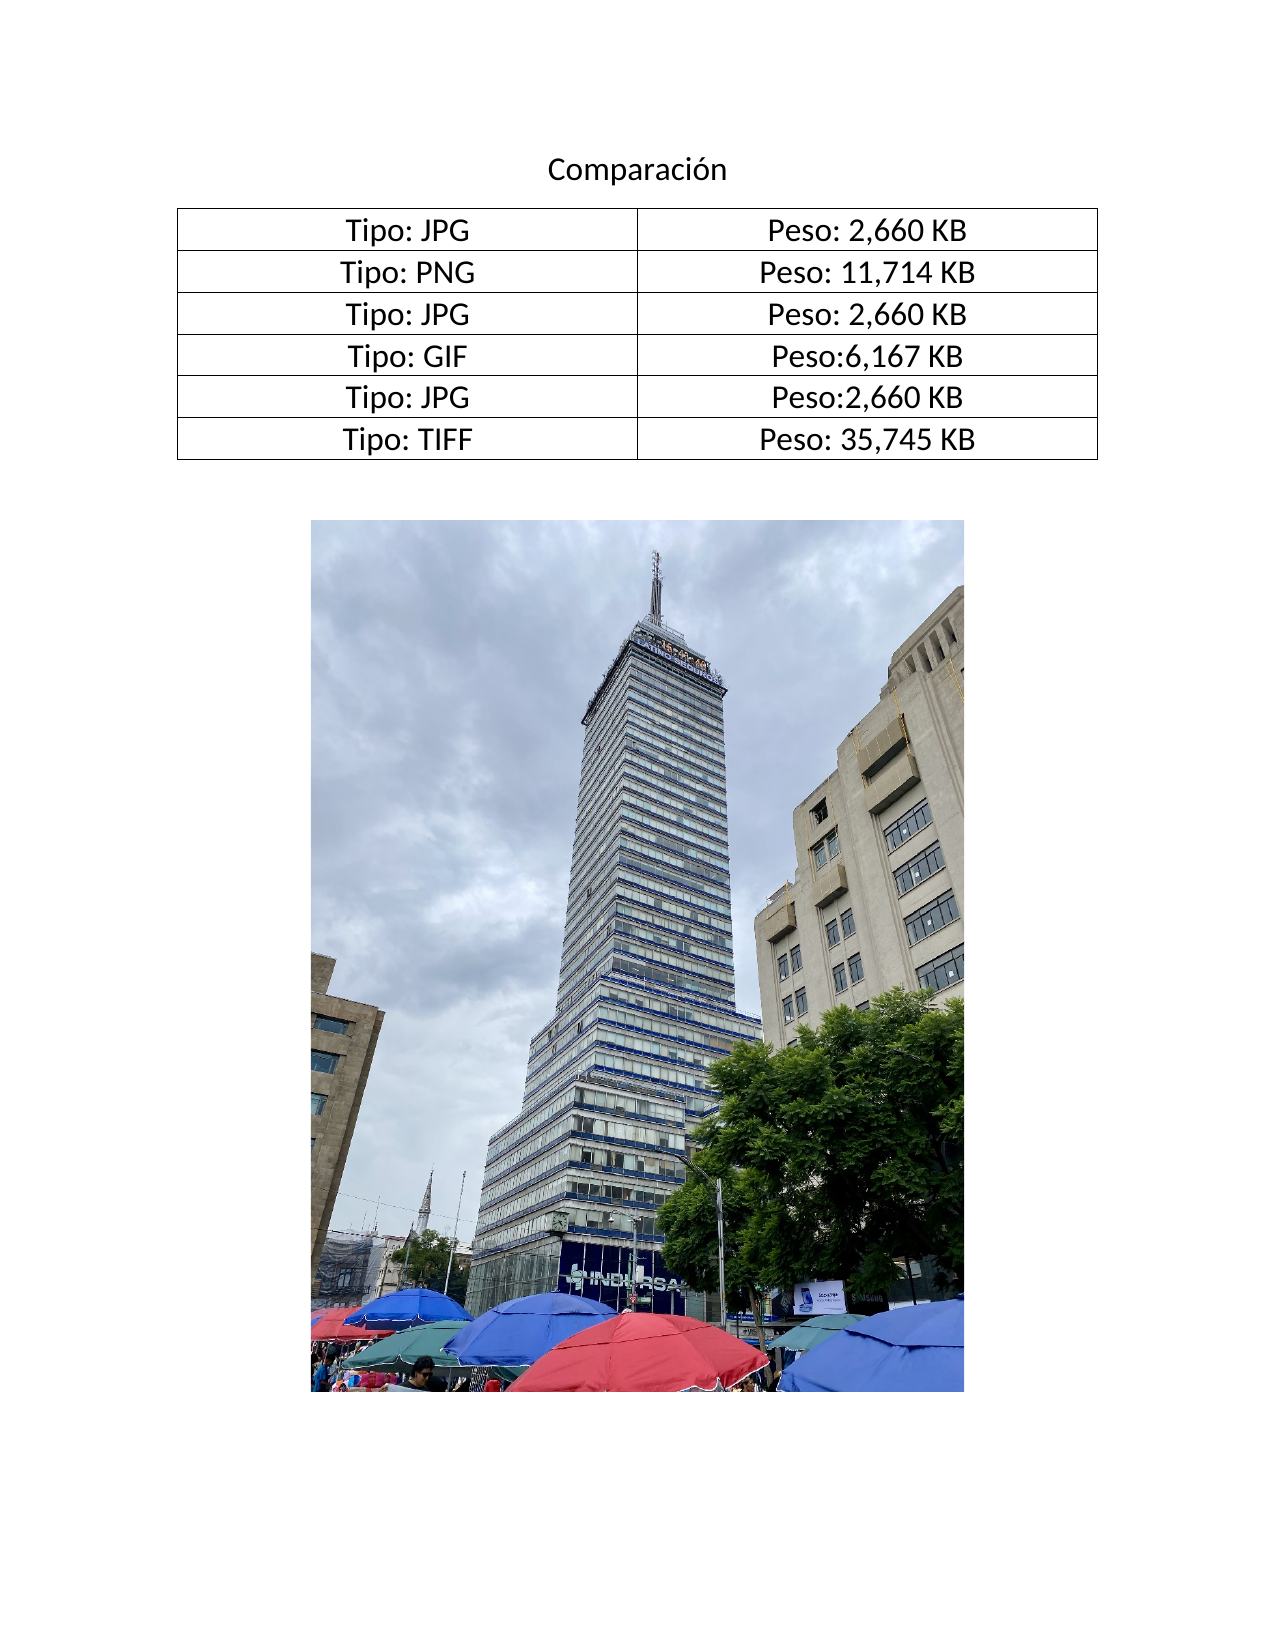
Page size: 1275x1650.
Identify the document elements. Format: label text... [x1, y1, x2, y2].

table_cell Tipo: JPG [178, 376, 637, 417]
table_header Tipo: JPG [178, 209, 637, 250]
table_cell Tipo: TIFF [178, 418, 637, 459]
table_cell Peso: 2,660 KB [638, 293, 1097, 333]
table_cell Tipo: JPG [178, 293, 637, 333]
table_header Peso: 2,660 KB [638, 209, 1097, 250]
table_cell Peso:6,167 KB [638, 335, 1097, 375]
table_cell Tipo: GIF [178, 335, 637, 375]
table_cell Peso:2,660 KB [638, 376, 1097, 417]
picture [310, 520, 965, 1392]
table_cell Peso: 35,745 KB [638, 418, 1097, 459]
table_cell Tipo: PNG [178, 251, 637, 292]
text Comparación [177, 148, 1098, 188]
table_cell Peso: 11,714 KB [638, 251, 1097, 292]
